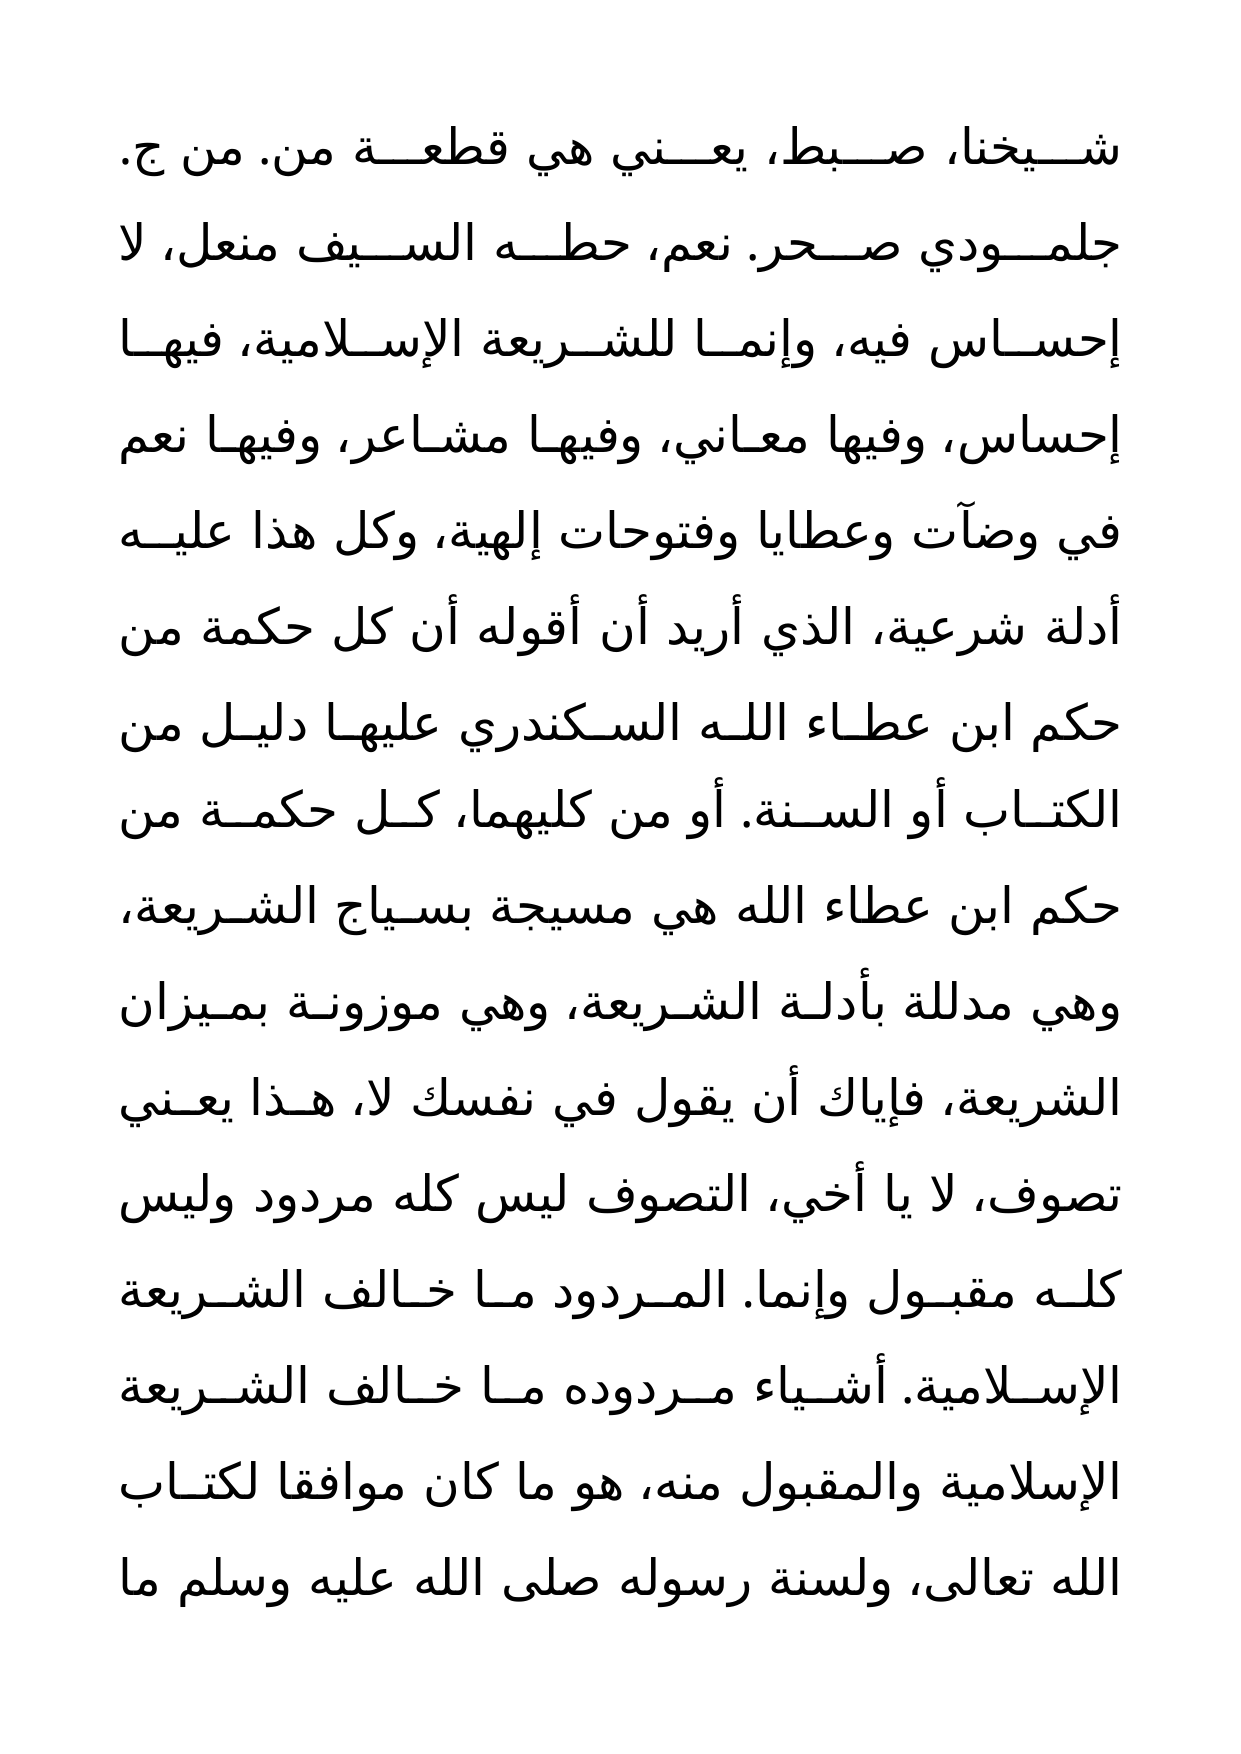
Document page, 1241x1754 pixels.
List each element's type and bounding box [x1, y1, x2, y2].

text [118, 118, 1122, 1615]
